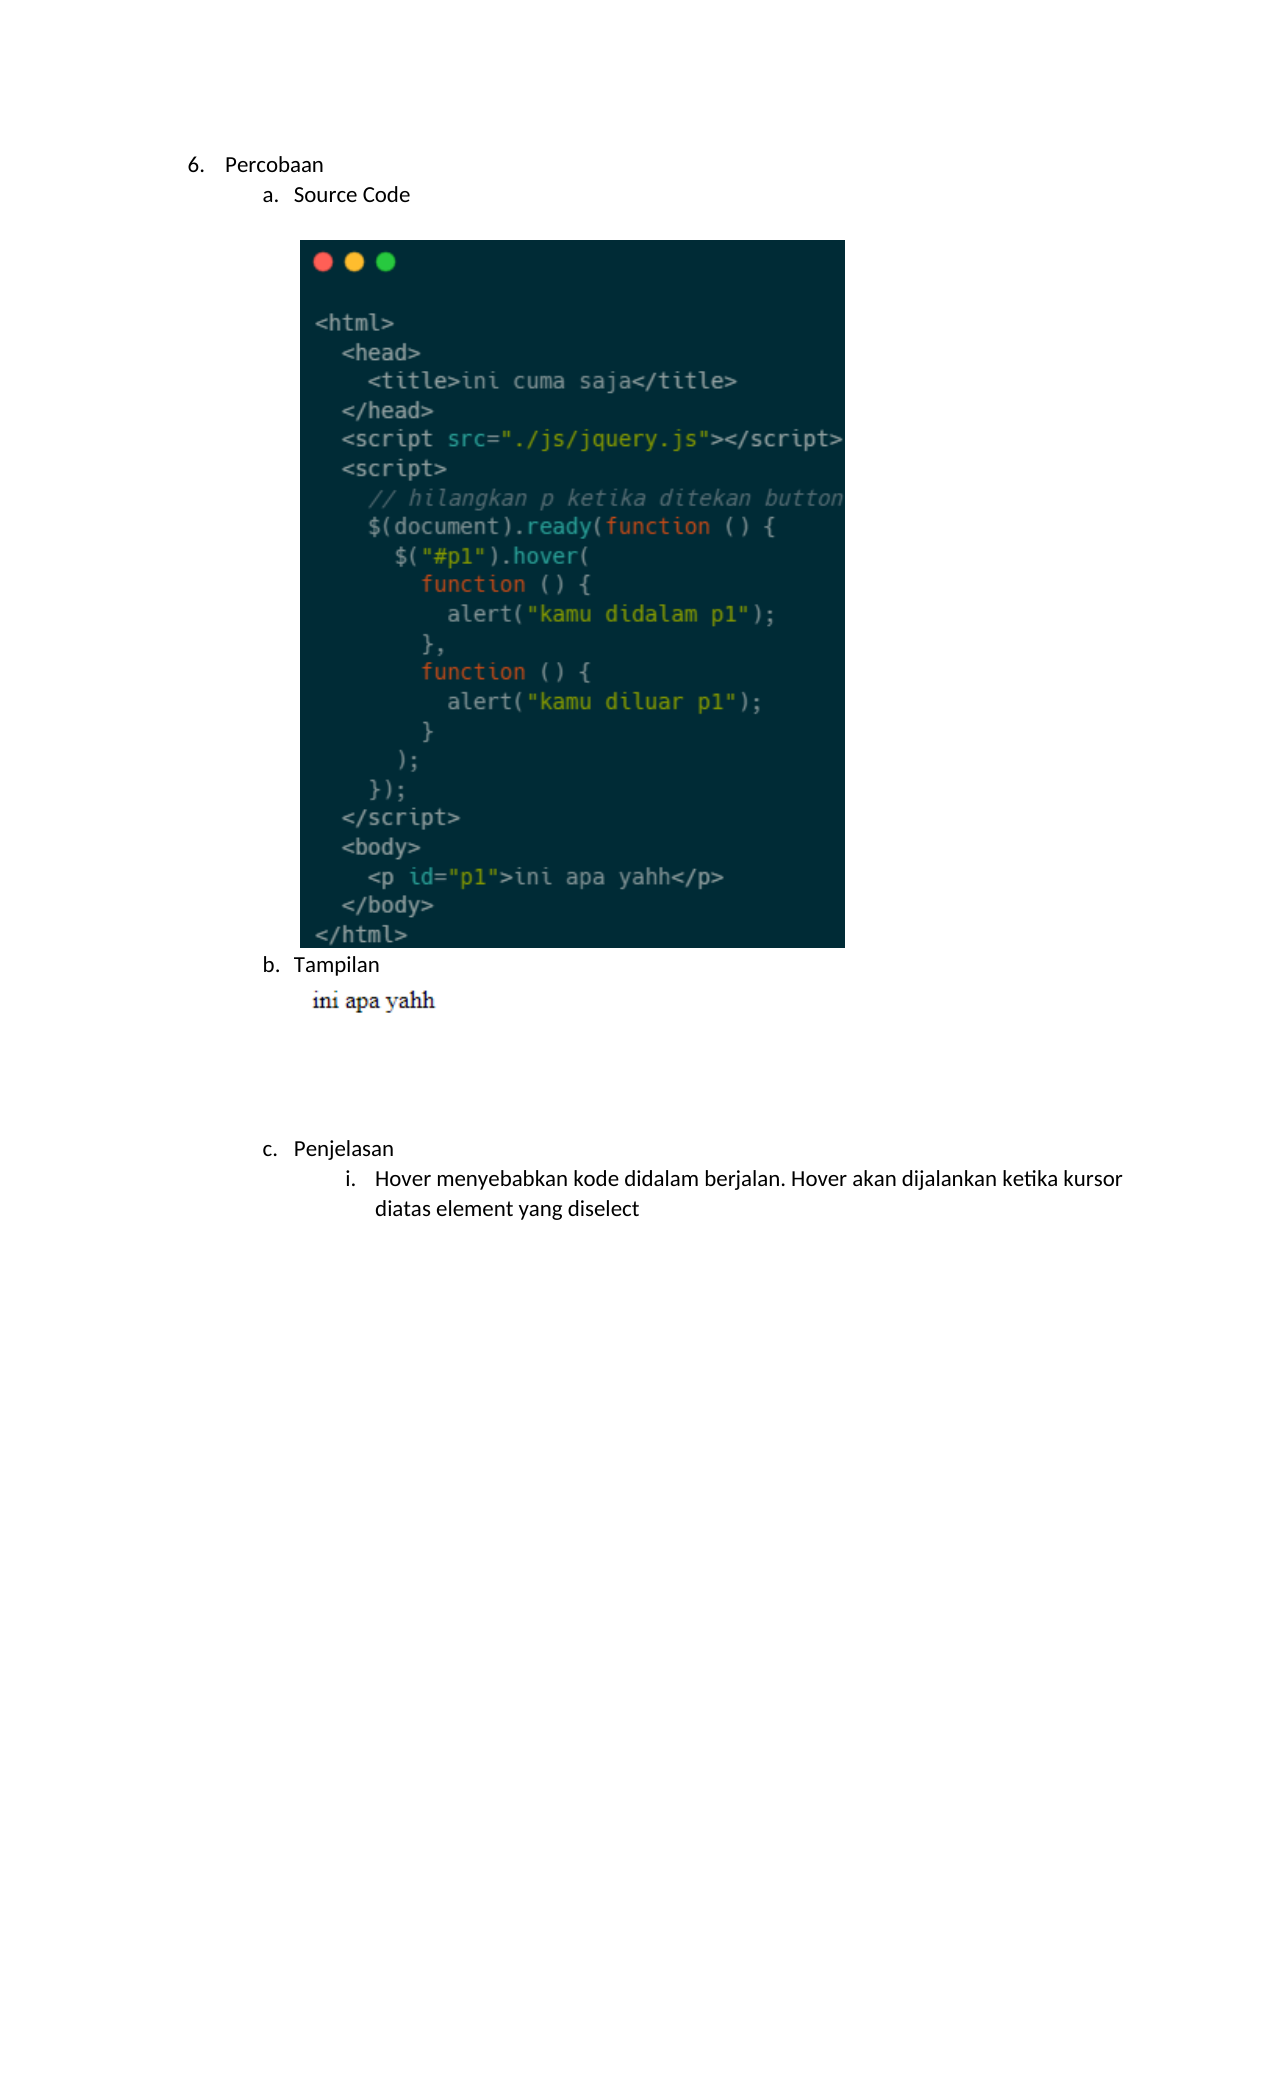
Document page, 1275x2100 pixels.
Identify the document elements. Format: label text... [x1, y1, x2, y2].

picture [427, 494, 431, 505]
picture [490, 376, 498, 388]
picture [355, 318, 368, 330]
picture [739, 606, 747, 612]
picture [386, 780, 392, 799]
picture [463, 376, 471, 388]
picture [700, 431, 708, 437]
picture [541, 605, 590, 621]
picture [381, 318, 393, 329]
picture [711, 376, 737, 388]
picture [462, 692, 471, 709]
picture [527, 431, 538, 449]
picture [463, 494, 474, 505]
picture [397, 434, 420, 451]
list Source Code [262, 180, 1125, 208]
picture [646, 697, 670, 709]
picture [528, 694, 537, 700]
picture [660, 489, 673, 505]
picture [475, 494, 488, 510]
picture [344, 251, 365, 272]
picture [553, 434, 564, 446]
picture [474, 434, 485, 446]
picture [766, 489, 790, 505]
picture [646, 868, 657, 884]
picture [568, 551, 578, 563]
picture [424, 722, 432, 742]
picture [383, 925, 393, 942]
picture [580, 575, 590, 595]
picture [395, 930, 407, 940]
picture [342, 406, 354, 416]
picture [342, 838, 420, 859]
picture [597, 490, 605, 505]
picture [500, 872, 512, 883]
picture [369, 491, 382, 508]
picture [528, 872, 538, 884]
picture [408, 372, 418, 388]
picture [492, 547, 497, 566]
picture [505, 517, 510, 536]
picture [501, 605, 510, 621]
picture [435, 464, 446, 474]
picture [342, 900, 354, 911]
picture [635, 434, 657, 451]
picture [433, 548, 460, 568]
picture [514, 376, 524, 388]
picture [316, 318, 327, 329]
picture [435, 522, 485, 534]
picture [490, 580, 498, 592]
picture [660, 605, 698, 621]
picture [685, 522, 709, 534]
list Tampilan [262, 950, 1125, 978]
picture [397, 464, 420, 480]
picture [804, 434, 815, 451]
picture [383, 434, 393, 446]
picture [488, 517, 497, 534]
picture [343, 314, 352, 330]
picture [581, 494, 593, 505]
picture [369, 517, 380, 537]
picture [449, 667, 471, 679]
picture [449, 580, 471, 592]
picture [343, 925, 354, 942]
picture [423, 548, 431, 554]
picture [611, 494, 615, 505]
picture [342, 434, 354, 444]
picture [395, 401, 433, 418]
picture [423, 372, 432, 388]
picture [356, 926, 381, 942]
picture [621, 489, 632, 505]
picture [540, 522, 552, 534]
picture [342, 464, 354, 474]
picture [488, 436, 499, 443]
picture [397, 813, 407, 825]
picture [592, 434, 631, 451]
picture [566, 872, 604, 889]
picture [558, 663, 563, 682]
picture [410, 489, 421, 505]
picture [369, 896, 433, 917]
picture [621, 697, 631, 709]
picture [410, 872, 420, 884]
picture [818, 430, 842, 446]
picture [422, 663, 432, 679]
picture [711, 434, 737, 444]
picture [542, 663, 548, 682]
picture [632, 605, 643, 621]
picture [489, 869, 496, 875]
picture [313, 251, 334, 272]
picture [423, 575, 432, 592]
picture [607, 517, 617, 534]
picture [395, 517, 432, 534]
picture [435, 874, 446, 881]
picture [383, 464, 393, 476]
picture [795, 490, 802, 505]
picture [356, 464, 379, 476]
picture [369, 872, 393, 889]
picture [581, 376, 590, 388]
picture [316, 930, 327, 940]
list Penjelasan [262, 1134, 1125, 1162]
picture [342, 813, 354, 823]
picture [738, 431, 748, 449]
picture [743, 692, 747, 711]
picture [713, 489, 724, 505]
picture [489, 489, 500, 505]
picture [634, 494, 645, 505]
picture [568, 489, 579, 505]
picture [474, 697, 485, 709]
picture [659, 372, 669, 388]
picture [516, 605, 521, 624]
picture [356, 434, 379, 446]
picture [558, 575, 563, 594]
picture [542, 872, 551, 884]
picture [435, 580, 446, 592]
picture [673, 434, 681, 451]
picture [700, 494, 712, 505]
picture [581, 434, 589, 451]
picture [699, 872, 723, 889]
picture [660, 868, 684, 884]
picture [541, 692, 590, 709]
picture [541, 434, 550, 451]
picture [438, 648, 443, 656]
picture [566, 431, 578, 449]
picture [765, 517, 774, 537]
picture [477, 548, 484, 554]
picture [516, 872, 524, 884]
picture [528, 376, 564, 388]
picture [713, 694, 723, 709]
picture [608, 376, 615, 393]
picture [699, 697, 710, 714]
picture [474, 609, 485, 621]
picture [515, 494, 526, 505]
picture [422, 868, 432, 884]
picture [397, 376, 406, 388]
picture [674, 697, 684, 709]
picture [462, 548, 473, 563]
picture [383, 517, 389, 536]
picture [727, 694, 734, 700]
picture [633, 692, 643, 709]
picture [463, 434, 473, 446]
picture [474, 663, 484, 679]
picture [674, 522, 682, 534]
picture [516, 692, 521, 712]
list Hover menyebabkan kode didalam berjalan. Hover akan dijalankan ketika kursor diatas element yang diselect [356, 1164, 1125, 1222]
picture [542, 575, 548, 594]
picture [422, 430, 432, 446]
picture [621, 609, 631, 621]
picture [435, 667, 446, 679]
picture [528, 606, 537, 612]
picture [410, 813, 419, 825]
picture [370, 314, 379, 330]
picture [421, 459, 432, 476]
picture [422, 813, 433, 829]
picture [620, 522, 643, 534]
picture [449, 609, 459, 621]
picture [779, 434, 789, 446]
picture [582, 547, 587, 566]
picture [424, 634, 432, 654]
picture [489, 693, 510, 709]
picture [619, 373, 656, 391]
picture [400, 750, 405, 770]
picture [449, 697, 459, 709]
picture [462, 605, 471, 621]
picture [410, 547, 415, 566]
picture [449, 434, 459, 446]
picture [435, 808, 460, 825]
picture [711, 609, 723, 626]
picture [356, 401, 393, 421]
list Percobaan [187, 150, 1125, 178]
picture [300, 980, 926, 1132]
picture [752, 434, 762, 446]
picture [743, 517, 748, 537]
picture [475, 376, 485, 388]
picture [435, 376, 460, 388]
picture [503, 431, 511, 437]
picture [685, 869, 696, 887]
picture [502, 494, 513, 505]
picture [700, 372, 709, 388]
picture [580, 663, 589, 682]
picture [755, 605, 761, 624]
picture [356, 897, 366, 915]
picture [541, 494, 554, 510]
picture [461, 872, 473, 889]
picture [819, 494, 843, 505]
picture [646, 609, 657, 621]
picture [396, 547, 407, 566]
picture [342, 343, 420, 360]
picture [450, 869, 457, 875]
picture [489, 609, 499, 621]
picture [330, 927, 340, 945]
picture [605, 605, 617, 621]
picture [677, 494, 681, 505]
picture [595, 517, 600, 536]
picture [764, 434, 775, 446]
picture [475, 869, 485, 884]
picture [356, 810, 366, 828]
picture [514, 547, 565, 563]
picture [808, 490, 816, 505]
picture [593, 376, 604, 388]
picture [726, 606, 736, 621]
picture [646, 517, 668, 534]
picture [500, 580, 525, 592]
picture [793, 434, 801, 446]
picture [475, 575, 484, 592]
picture [685, 372, 695, 388]
picture [689, 490, 697, 505]
picture [489, 667, 498, 679]
picture [553, 517, 591, 538]
picture [375, 251, 396, 272]
picture [382, 491, 395, 508]
picture [371, 780, 380, 800]
picture [439, 489, 445, 505]
picture [727, 517, 732, 536]
picture [369, 813, 379, 825]
picture [620, 872, 643, 889]
picture [686, 434, 696, 446]
picture [528, 522, 539, 534]
picture [382, 813, 393, 825]
picture [500, 667, 525, 679]
picture [726, 494, 750, 505]
picture [449, 494, 461, 505]
picture [674, 376, 683, 388]
picture [330, 314, 340, 330]
picture [369, 372, 392, 388]
picture [605, 692, 617, 709]
